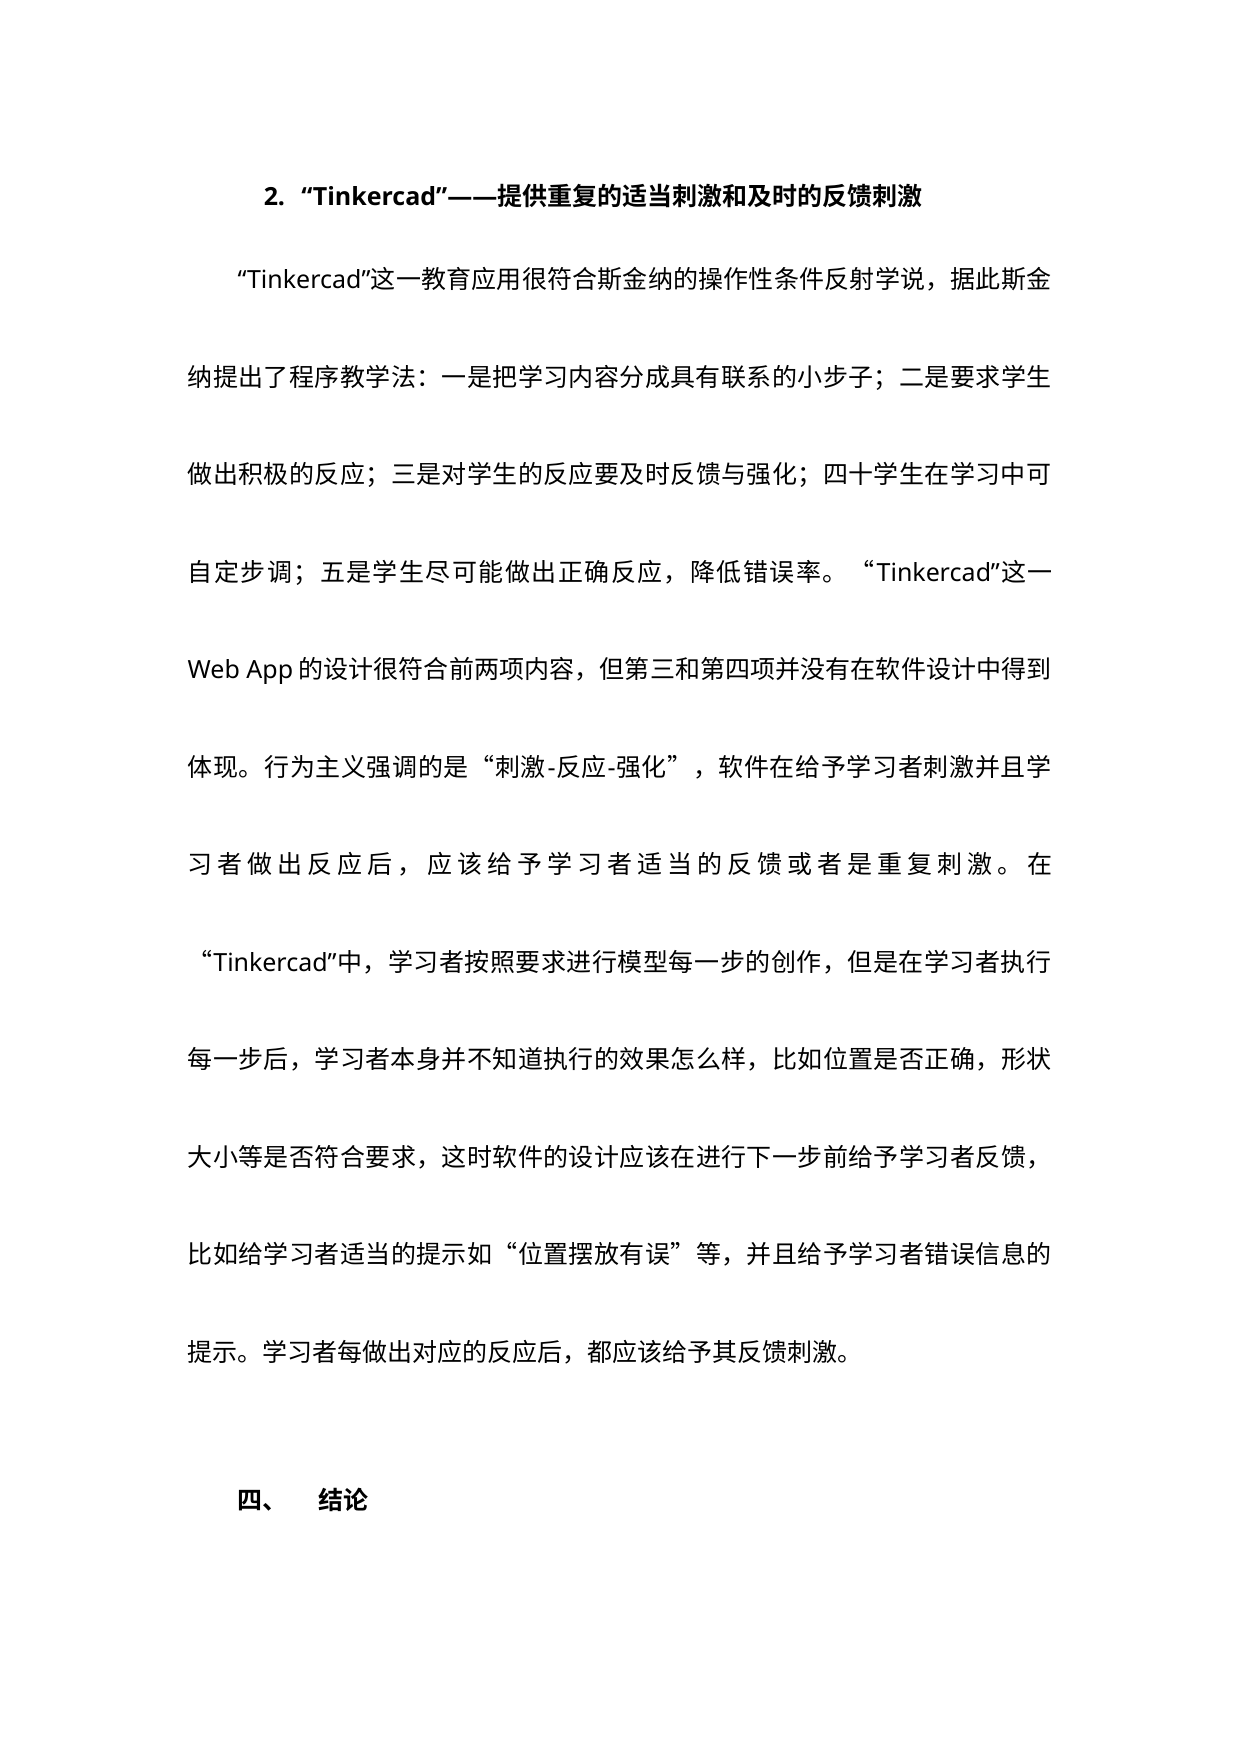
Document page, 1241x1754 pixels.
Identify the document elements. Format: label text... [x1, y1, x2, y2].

text “Tinkercad”这一教育应用很符合斯金纳的操作性条件反射学说，据此斯金纳提出了程序教学法：一是把学习内容分成具有联系的小步子；二是要求学生做出积极的反应；三是对学生的反应要及时反馈与强化；四十学生在学习中可自定步调；五是学生尽可能做出正确反应，降低错误率。“Tinkercad”这一Web App的设计很符合前两项内容，但第三和第四项并没有在软件设计中得到体现。行为主义强调的是“刺激-反应-强化”，软件在给予学习者刺激并且学习者做出反应后，应该给予学习者适当的反馈或者是重复刺激。在“Tinkercad”中，学习者按照要求进行模型每一步的创作，但是在学习者执行每一步后，学习者本身并不知道执行的效果怎么样，比如位置是否正确，形状大小等是否符合要求，这时软件的设计应该在进行下一步前给予学习者反馈，比如给学习者适当的提示如“位置摆放有误”等，并且给予学习者错误信息的提示。学习者每做出对应的反应后，都应该给予其反馈刺激。 [187, 245, 1053, 1383]
list “Tinkercad”——提供重复的适当刺激和及时的反馈刺激 [263, 162, 1053, 227]
list 结论 [237, 1466, 1053, 1531]
